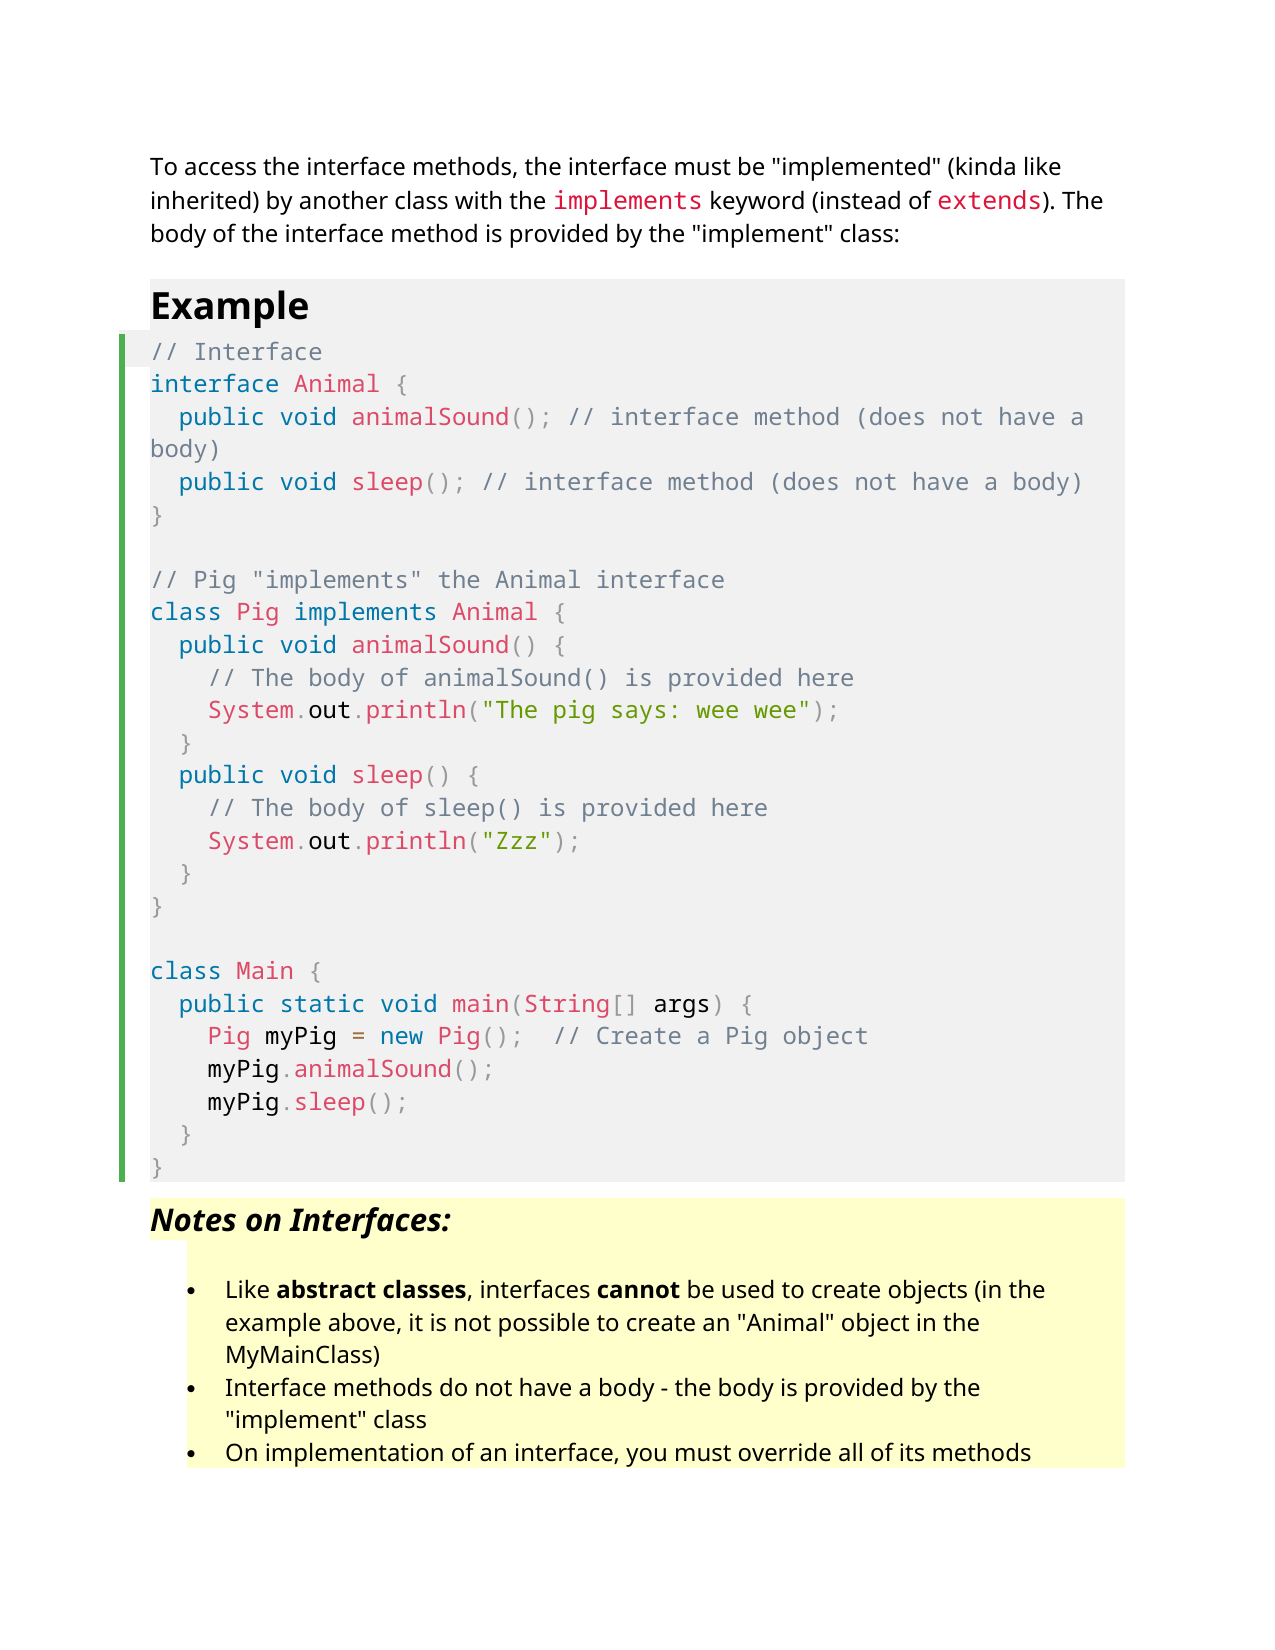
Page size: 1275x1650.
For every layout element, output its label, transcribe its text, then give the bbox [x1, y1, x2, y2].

text Pig myPig = new Pig(); // Create a Pig object [150, 1019, 1125, 1052]
text } [150, 1149, 1125, 1182]
text } [150, 889, 1125, 921]
text // The body of animalSound() is provided here [150, 660, 1125, 693]
text public void sleep(); // interface method (does not have a body) [150, 465, 1125, 497]
text } [150, 726, 1125, 758]
text } [150, 1117, 1125, 1149]
text // Interface [125, 334, 1125, 367]
text // Pig "implements" the Animal interface [150, 563, 1125, 595]
text interface Animal { [150, 367, 1125, 399]
text To access the interface methods, the interface must be "implemented" (kinda like inherited) by another class with the implements keyword (instead of extends). The body of the interface method is provided by the "implement" class: [150, 150, 1125, 249]
text } [150, 856, 1125, 889]
text System.out.println("The pig says: wee wee"); [150, 693, 1125, 726]
list Like abstract classes, interfaces cannot be used to create objects (in the example above, it is not possible to create an "Animal" object in the MyMainClass) [187, 1273, 1125, 1371]
text public void sleep() { [150, 758, 1125, 791]
text System.out.println("Zzz"); [150, 823, 1125, 856]
text class Pig implements Animal { [150, 595, 1125, 628]
text public void animalSound() { [150, 628, 1125, 660]
subtitle Example [150, 279, 1125, 330]
text // The body of sleep() is provided here [150, 791, 1125, 823]
subtitle Notes on Interfaces: [150, 1198, 1125, 1240]
list Interface methods do not have a body - the body is provided by the "implement" class [187, 1371, 1125, 1436]
list On implementation of an interface, you must override all of its methods [187, 1436, 1125, 1468]
text myPig.animalSound(); [150, 1052, 1125, 1084]
text myPig.sleep(); [150, 1084, 1125, 1117]
text class Main { [150, 954, 1125, 986]
text } [150, 497, 1125, 530]
text public static void main(String[] args) { [150, 986, 1125, 1019]
text public void animalSound(); // interface method (does not have a body) [150, 399, 1125, 465]
